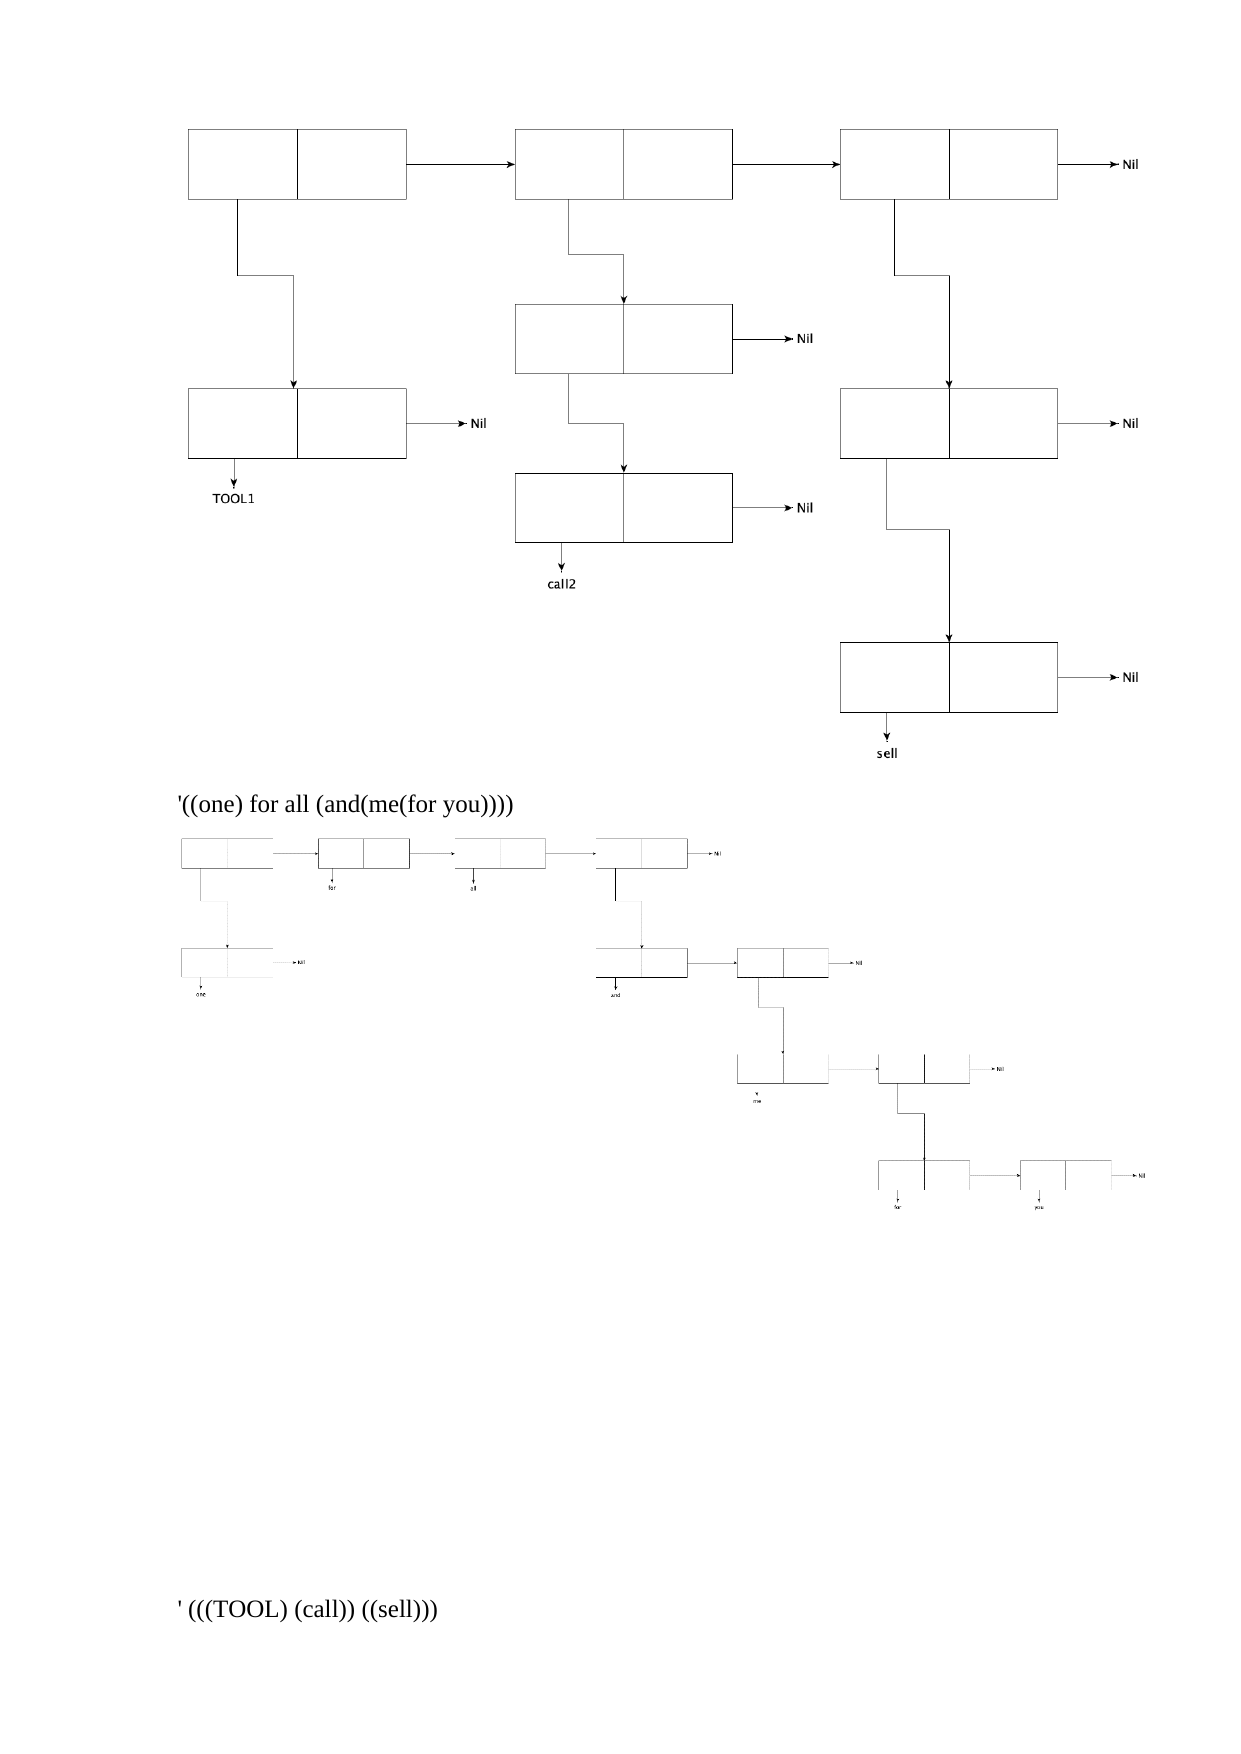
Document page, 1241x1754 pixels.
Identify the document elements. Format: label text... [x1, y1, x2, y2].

text '((one) for all (and(me(for you)))) [177, 789, 1152, 818]
text ' (((TOOL) (call)) ((sell))) [177, 1594, 1152, 1623]
picture [177, 835, 1149, 1215]
picture [177, 118, 1151, 773]
